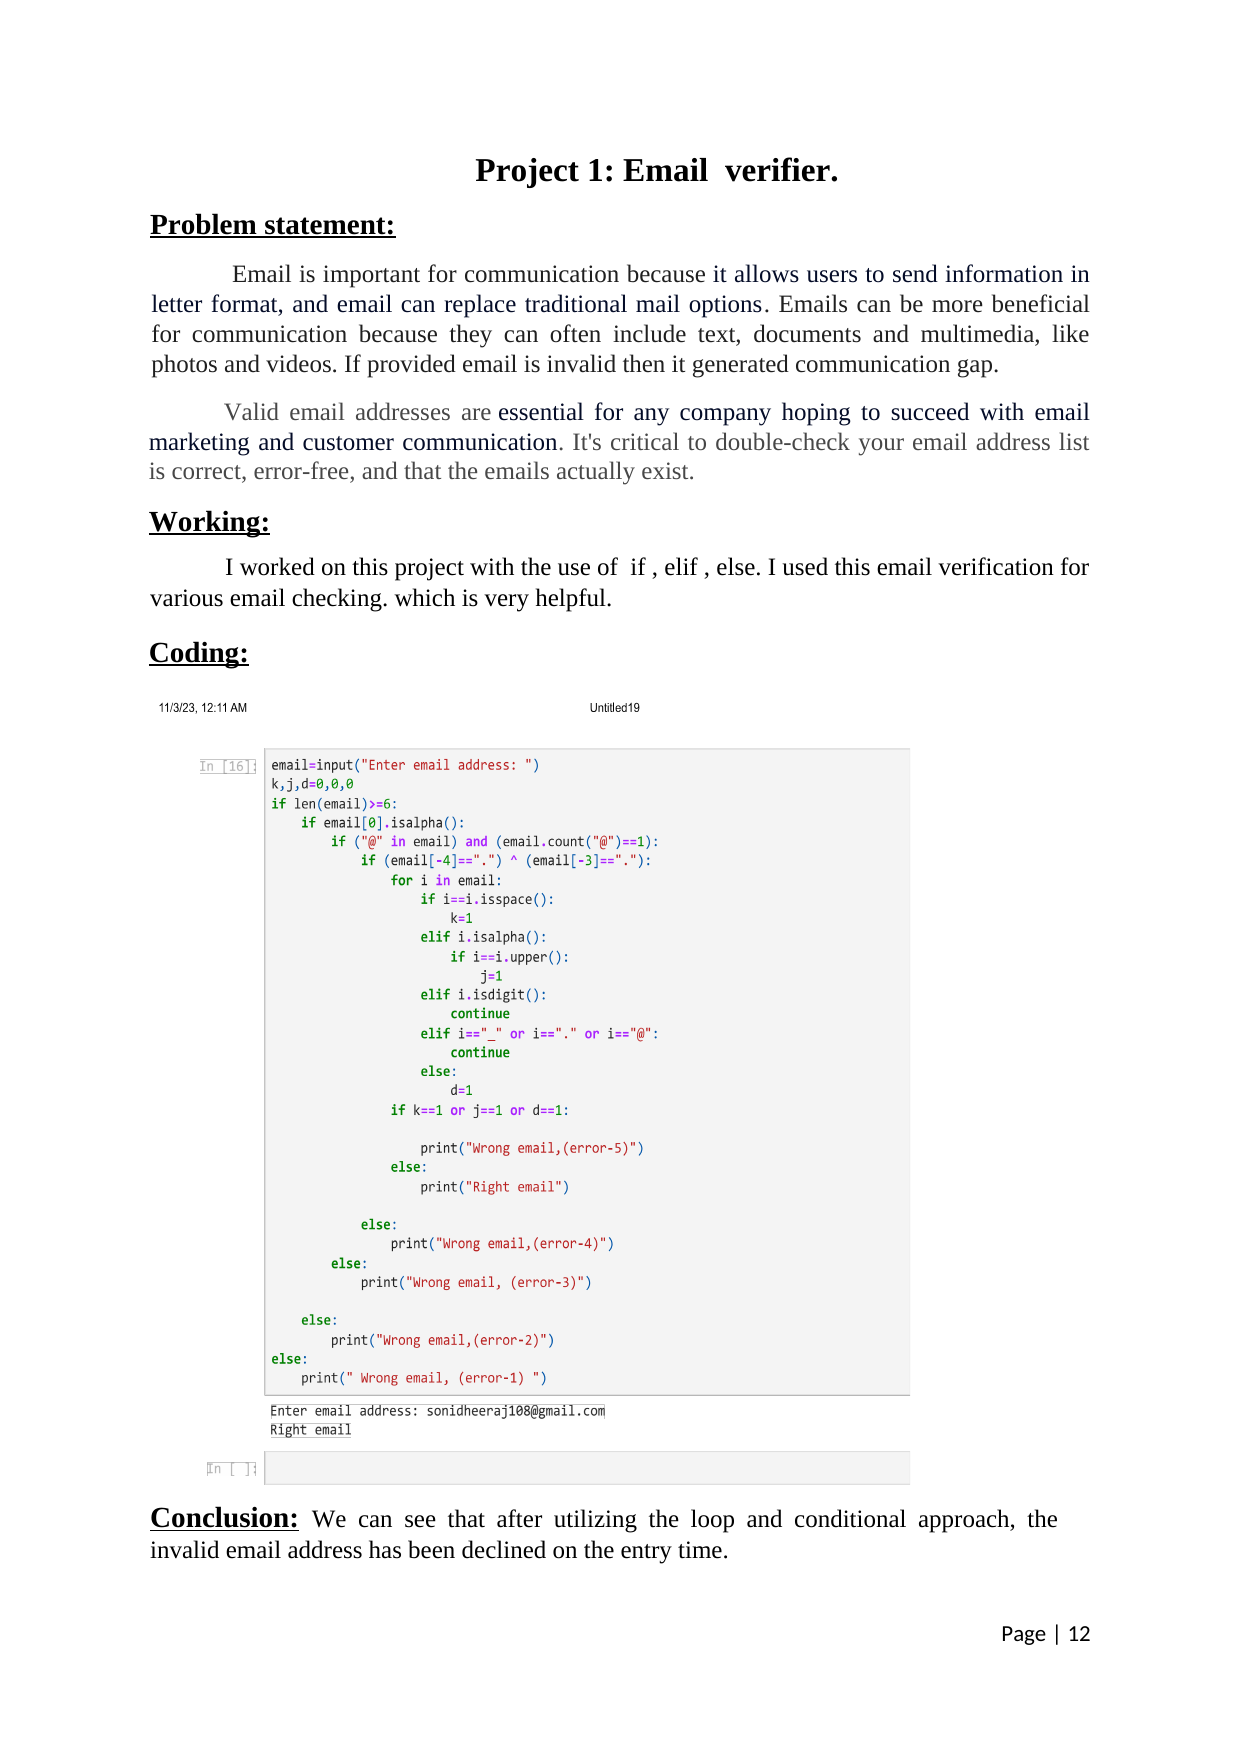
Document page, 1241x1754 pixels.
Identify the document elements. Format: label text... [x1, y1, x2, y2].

picture [159, 702, 911, 1485]
text Conclusion: We can see that after utilizing the loop and conditional approach, the invalid email address has been declined on the entry time. [150, 1501, 1059, 1564]
text Email is important for communication because it allows users to send information in letter format, and email can replace traditional mail options. Emails can be more beneficial for communication because they can often include text, documents and multimedia, like photos and videos. If provided email is invalid then it generated communication gap. [150, 259, 1091, 378]
text Problem statement: [150, 207, 1091, 241]
text Coding: [148, 635, 1091, 669]
text Working: [148, 504, 1091, 537]
text I worked on this project with the use of if , elif , else. I used this email verification for various email checking. which is very helpful. [150, 552, 1091, 612]
text Project 1: Email verifier. [148, 150, 1091, 188]
text Valid email addresses are essential for any company hoping to succeed with email marketing and customer communication. It's critical to double-check your email address list is correct, error-free, and that the emails actually exist. [148, 397, 1091, 485]
